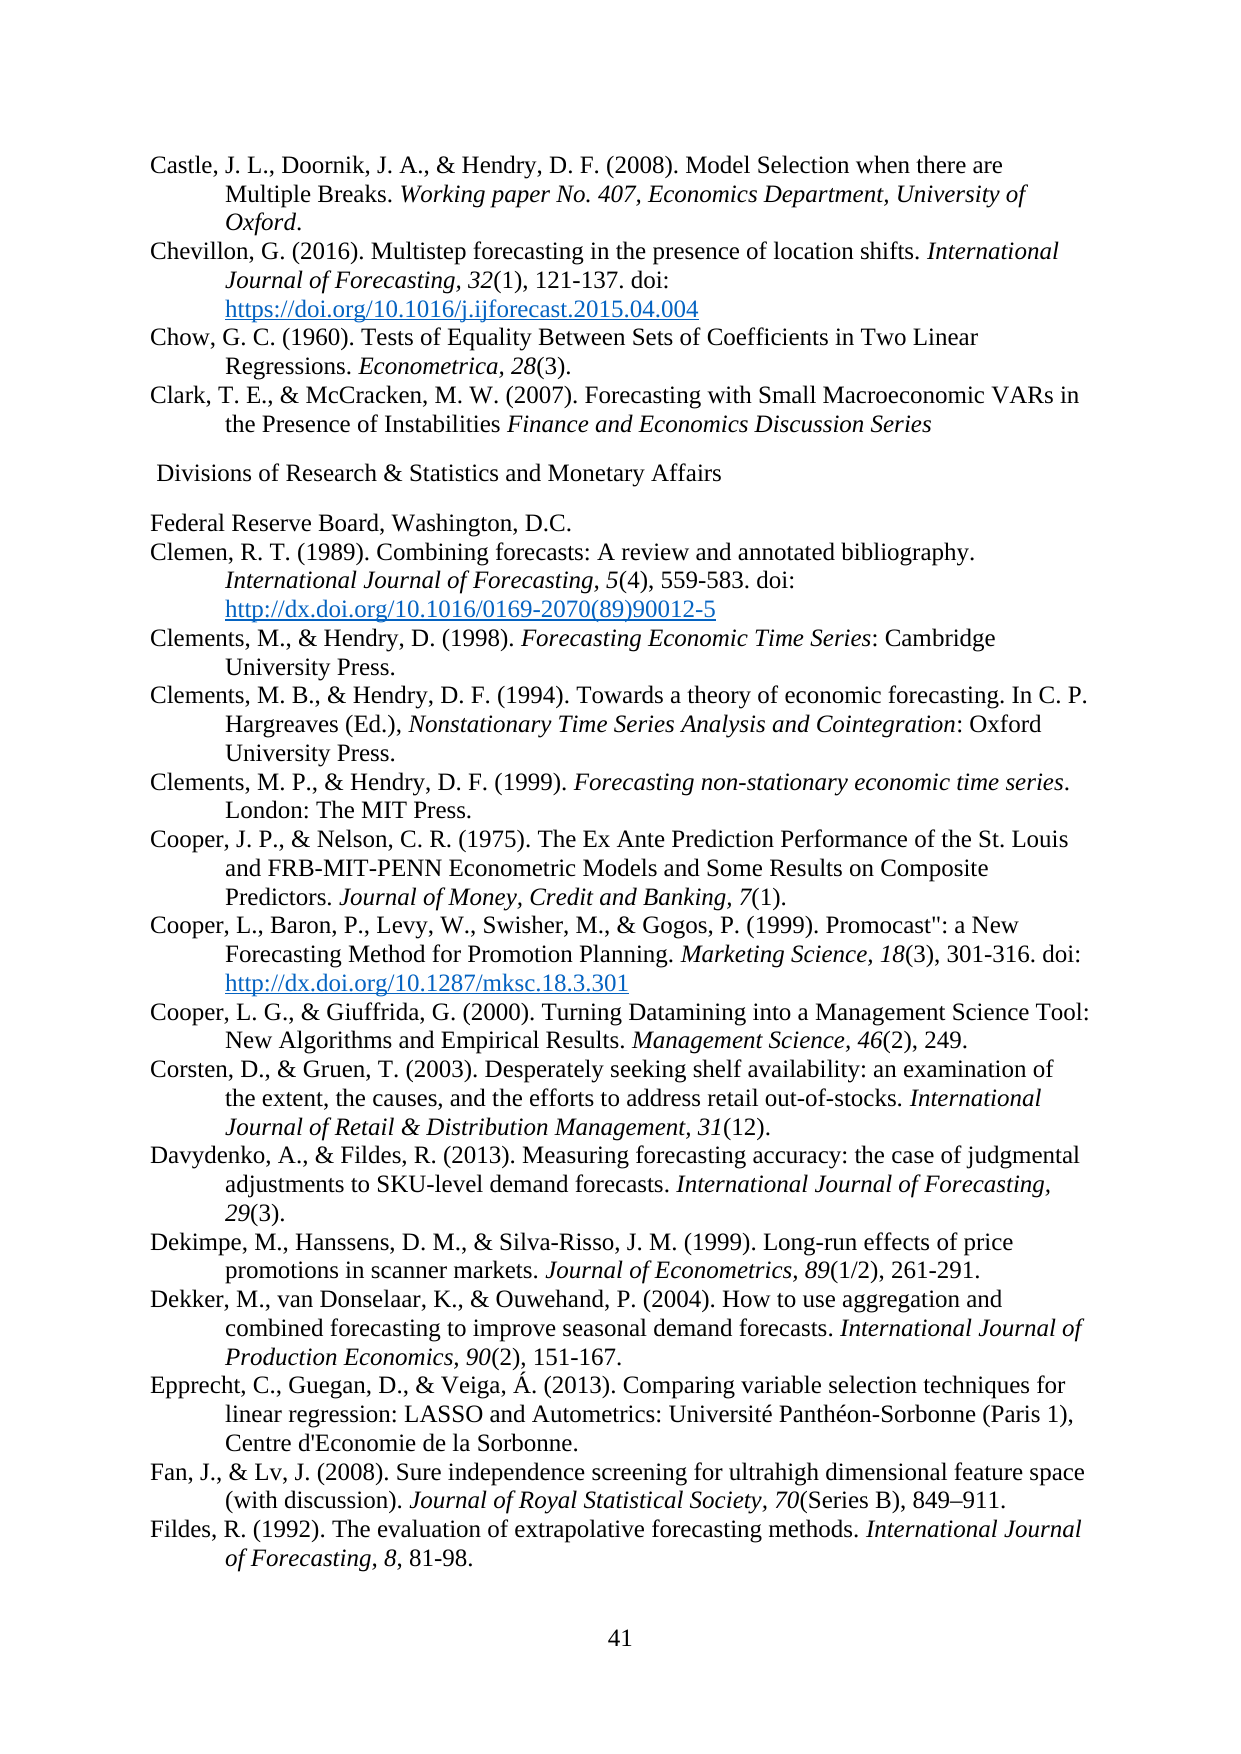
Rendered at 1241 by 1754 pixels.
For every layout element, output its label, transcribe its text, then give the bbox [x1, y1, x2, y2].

text Cooper, J. P., & Nelson, C. R. (1975). The Ex Ante Prediction Performance of the St. Louis and FRB-MIT-PENN Econometric Models and Some Results on Composite Predictors. Journal of Money, Credit and Banking, 7(1). [150, 824, 1090, 910]
text Dekimpe, M., Hanssens, D. M., & Silva-Risso, J. M. (1999). Long-run effects of price promotions in scanner markets. Journal of Econometrics, 89(1/2), 261-291. [150, 1227, 1090, 1284]
text Cooper, L. G., & Giuffrida, G. (2000). Turning Datamining into a Management Science Tool: New Algorithms and Empirical Results. Management Science, 46(2), 249. [150, 997, 1090, 1054]
text Dekker, M., van Donselaar, K., & Ouwehand, P. (2004). How to use aggregation and combined forecasting to improve seasonal demand forecasts. International Journal of Production Economics, 90(2), 151-167. [150, 1284, 1090, 1370]
text Fildes, R. (1992). The evaluation of extrapolative forecasting methods. International Journal of Forecasting, 8, 81-98. [150, 1514, 1090, 1572]
text Corsten, D., & Gruen, T. (2003). Desperately seeking shelf availability: an examination of the extent, the causes, and the efforts to address retail out-of-stocks. International Journal of Retail & Distribution Management, 31(12). [150, 1054, 1090, 1140]
text Chevillon, G. (2016). Multistep forecasting in the presence of location shifts. International Journal of Forecasting, 32(1), 121-137. doi: https://doi.org/10.1016/j.ijforecast.2015.04.004 [150, 236, 1090, 322]
text Castle, J. L., Doornik, J. A., & Hendry, D. F. (2008). Model Selection when there are Multiple Breaks. Working paper No. 407, Economics Department, University of Oxford. [150, 150, 1090, 236]
text Clements, M. P., & Hendry, D. F. (1999). Forecasting non-stationary economic time series. London: The MIT Press. [150, 767, 1090, 824]
text Federal Reserve Board, Washington, D.C. [150, 508, 1090, 537]
text Clements, M. B., & Hendry, D. F. (1994). Towards a theory of economic forecasting. In C. P. Hargreaves (Ed.), Nonstationary Time Series Analysis and Cointegration: Oxford University Press. [150, 680, 1090, 767]
text Cooper, L., Baron, P., Levy, W., Swisher, M., & Gogos, P. (1999). Promocast": a New Forecasting Method for Promotion Planning. Marketing Science, 18(3), 301-316. doi: http://dx.doi.org/10.1287/mksc.18.3.301 [150, 910, 1090, 997]
text Clements, M., & Hendry, D. (1998). Forecasting Economic Time Series: Cambridge University Press. [150, 623, 1090, 680]
text Fan, J., & Lv, J. (2008). Sure independence screening for ultrahigh dimensional feature space (with discussion). Journal of Royal Statistical Society, 70(Series B), 849–911. [150, 1457, 1090, 1514]
text Clark, T. E., & McCracken, M. W. (2007). Forecasting with Small Macroeconomic VARs in the Presence of Instabilities Finance and Economics Discussion Series [150, 380, 1090, 437]
text Epprecht, C., Guegan, D., & Veiga, Á. (2013). Comparing variable selection techniques for linear regression: LASSO and Autometrics: Université Panthéon-Sorbonne (Paris 1), Centre d'Economie de la Sorbonne. [150, 1370, 1090, 1457]
text Divisions of Research & Statistics and Monetary Affairs [150, 458, 1090, 487]
text Chow, G. C. (1960). Tests of Equality Between Sets of Coefficients in Two Linear Regressions. Econometrica, 28(3). [150, 322, 1090, 380]
text Davydenko, A., & Fildes, R. (2013). Measuring forecasting accuracy: the case of judgmental adjustments to SKU-level demand forecasts. International Journal of Forecasting, 29(3). [150, 1140, 1090, 1227]
text Clemen, R. T. (1989). Combining forecasts: A review and annotated bibliography. International Journal of Forecasting, 5(4), 559-583. doi: http://dx.doi.org/10.1016/0169-2070(89)90012-5 [150, 537, 1090, 623]
